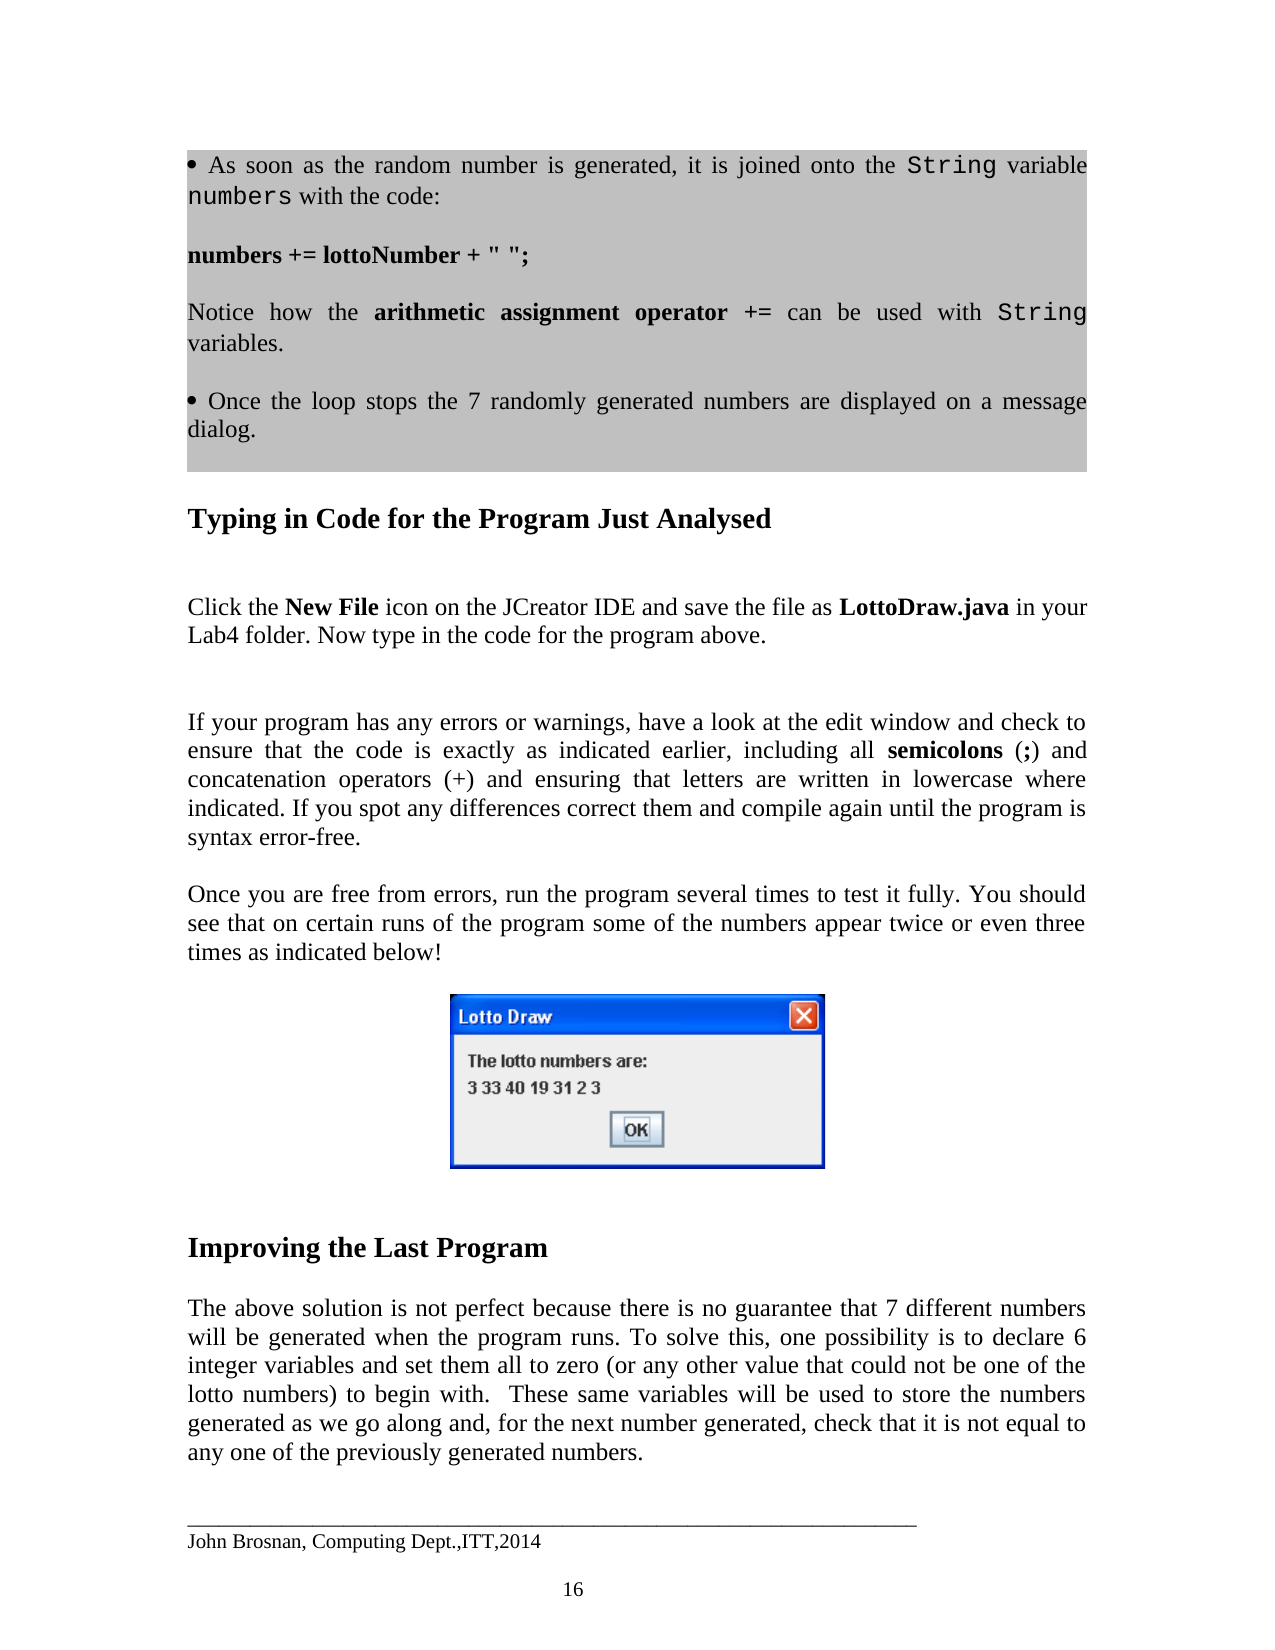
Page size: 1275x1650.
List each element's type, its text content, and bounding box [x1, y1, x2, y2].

text The above solution is not perfect because there is no guarantee that 7 different numbers will be generated when the program runs. To solve this, one possibility is to declare 6 integer variables and set them all to zero (or any other value that could not be one of the lotto numbers) to begin with. These same variables will be used to store the numbers generated as we go along and, for the next number generated, check that it is not equal to any one of the previously generated numbers. [187, 1293, 1087, 1465]
picture [450, 994, 826, 1169]
text Improving the Last Program [187, 1231, 1087, 1264]
text If your program has any errors or warnings, have a look at the edit window and check to ensure that the code is exactly as indicated earlier, including all semicolons (;) and concatenation operators (+) and ensuring that letters are written in lowercase where indicated. If you spot any differences correct them and compile again until the program is syntax error-free. [187, 707, 1087, 851]
text Once you are free from errors, run the program several times to test it fully. You should see that on certain runs of the program some of the numbers appear twice or even three times as indicated below! [187, 879, 1087, 966]
text Once the loop stops the 7 randomly generated numbers are displayed on a message dialog. [187, 386, 1087, 443]
text As soon as the random number is generated, it is joined onto the String variable numbers with the code: [187, 150, 1087, 212]
text numbers += lottoNumber + " "; [187, 240, 1087, 269]
text Notice how the arithmetic assignment operator += can be used with String variables. [187, 297, 1087, 357]
text Click the New File icon on the JCreator IDE and save the file as LottoDraw.java in your Lab4 folder. Now type in the code for the program above. [187, 592, 1087, 649]
text Typing in Code for the Program Just Analysed [187, 501, 1087, 534]
